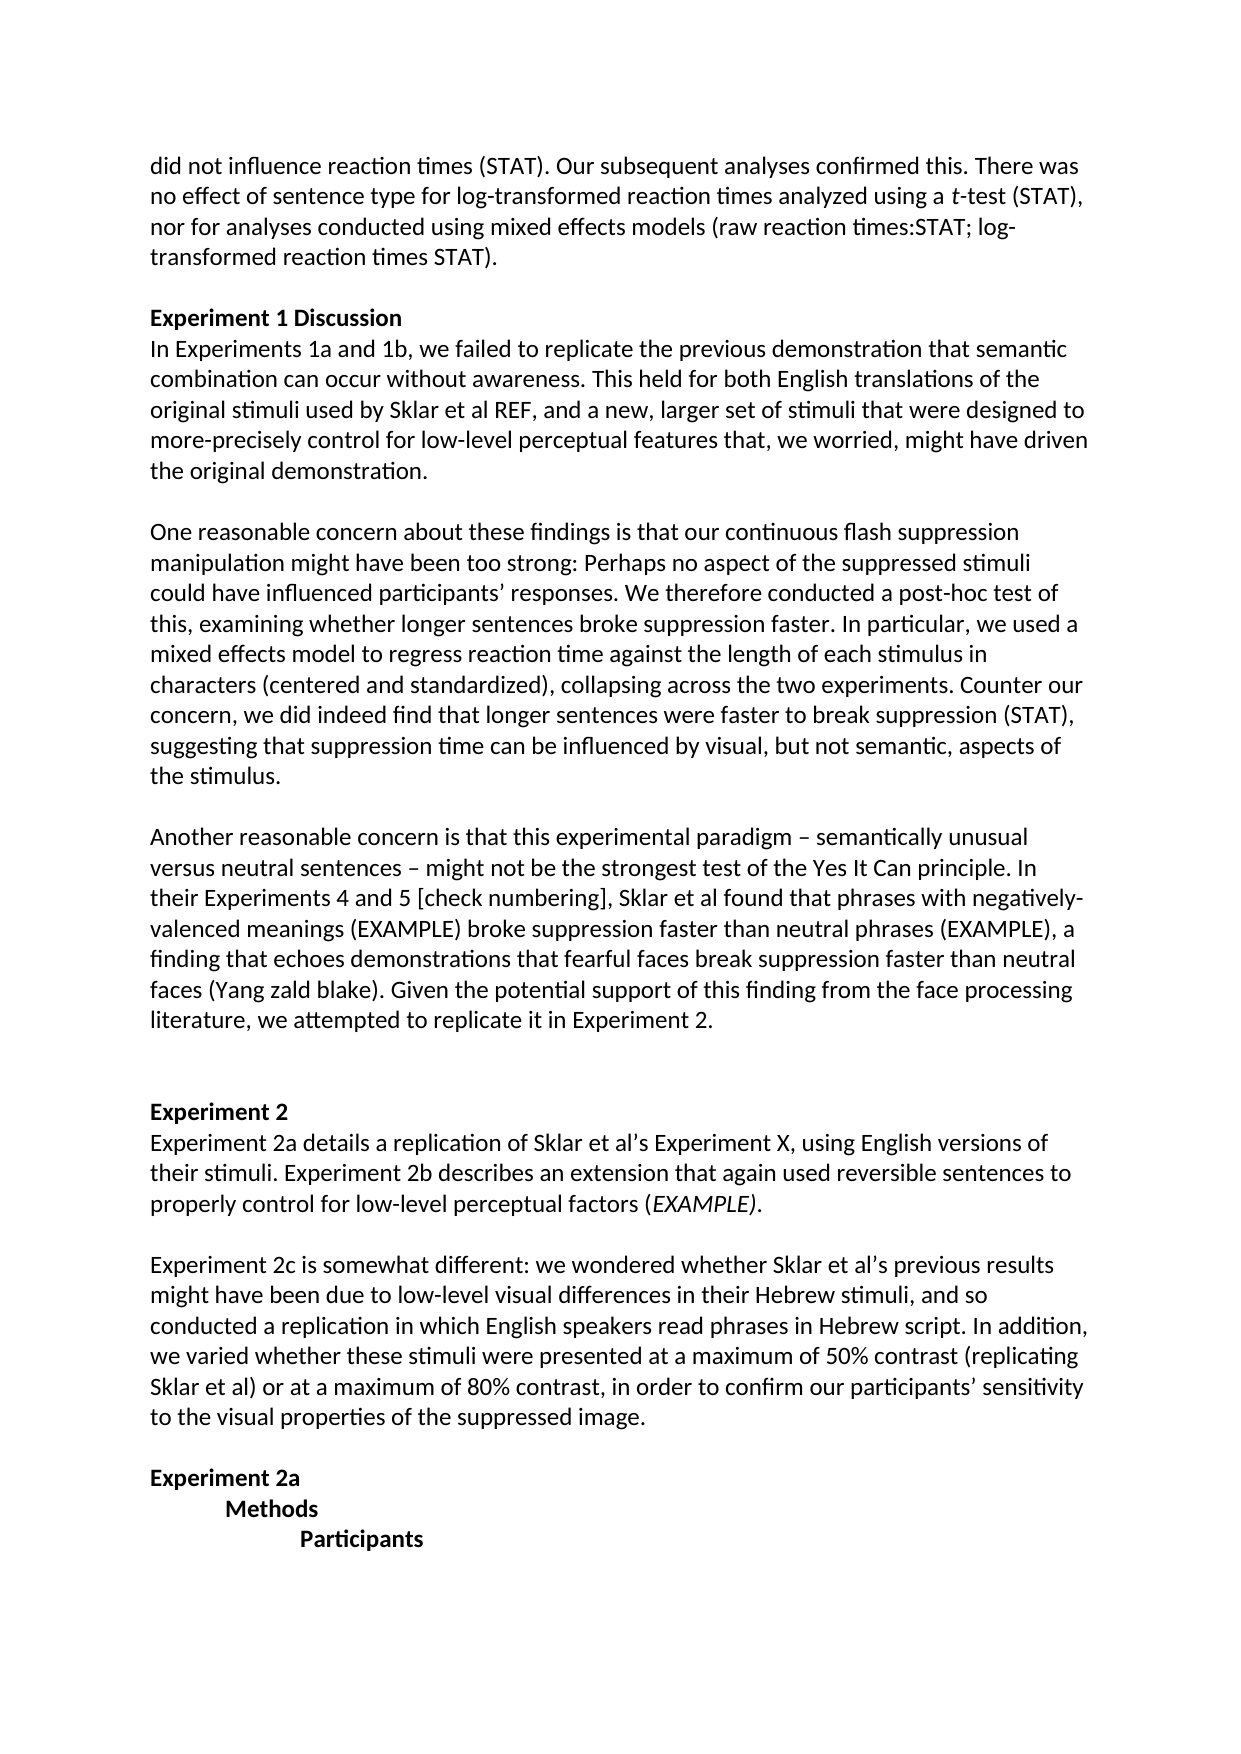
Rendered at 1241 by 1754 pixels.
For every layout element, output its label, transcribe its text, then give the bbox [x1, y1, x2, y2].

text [150, 150, 1090, 272]
text Experiment 1 Discussion [150, 303, 1090, 333]
text Experiment 2 [150, 1096, 1090, 1127]
text Another reasonable concern is that this experimental paradigm – semantically unusual versus neutral sentences – might not be the strongest test of the Yes It Can principle. In their Experiments 4 and 5 [check numbering], Sklar et al found that phrases with negatively-valenced meanings (EXAMPLE) broke suppression faster than neutral phrases (EXAMPLE), a finding that echoes demonstrations that fearful faces break suppression faster than neutral faces (Yang zald blake). Given the potential support of this finding from the face processing literature, we attempted to replicate it in Experiment 2. [150, 821, 1090, 1035]
text Methods [150, 1493, 1090, 1523]
text One reasonable concern about these findings is that our continuous flash suppression manipulation might have been too strong: Perhaps no aspect of the suppressed stimuli could have influenced participants’ responses. We therefore conducted a post-hoc test of this, examining whether longer sentences broke suppression faster. In particular, we used a mixed effects model to regress reaction time against the length of each stimulus in characters (centered and standardized), collapsing across the two experiments. Counter our concern, we did indeed find that longer sentences were faster to break suppression (STAT), suggesting that suppression time can be influenced by visual, but not semantic, aspects of the stimulus. [150, 516, 1090, 791]
text Experiment 2a [150, 1462, 1090, 1493]
text Participants [225, 1523, 1090, 1554]
text Experiment 2c is somewhat different: we wondered whether Sklar et al’s previous results might have been due to low-level visual differences in their Hebrew stimuli, and so conducted a replication in which English speakers read phrases in Hebrew script. In addition, we varied whether these stimuli were presented at a maximum of 50% contrast (replicating Sklar et al) or at a maximum of 80% contrast, in order to confirm our participants’ sensitivity to the visual properties of the suppressed image. [150, 1249, 1090, 1432]
text In Experiments 1a and 1b, we failed to replicate the previous demonstration that semantic combination can occur without awareness. This held for both English translations of the original stimuli used by Sklar et al REF, and a new, larger set of stimuli that were designed to more-precisely control for low-level perceptual features that, we worried, might have driven the original demonstration. [150, 333, 1090, 486]
text Experiment 2a details a replication of Sklar et al’s Experiment X, using English versions of their stimuli. Experiment 2b describes an extension that again used reversible sentences to properly control for low-level perceptual factors (EXAMPLE). [150, 1127, 1090, 1218]
